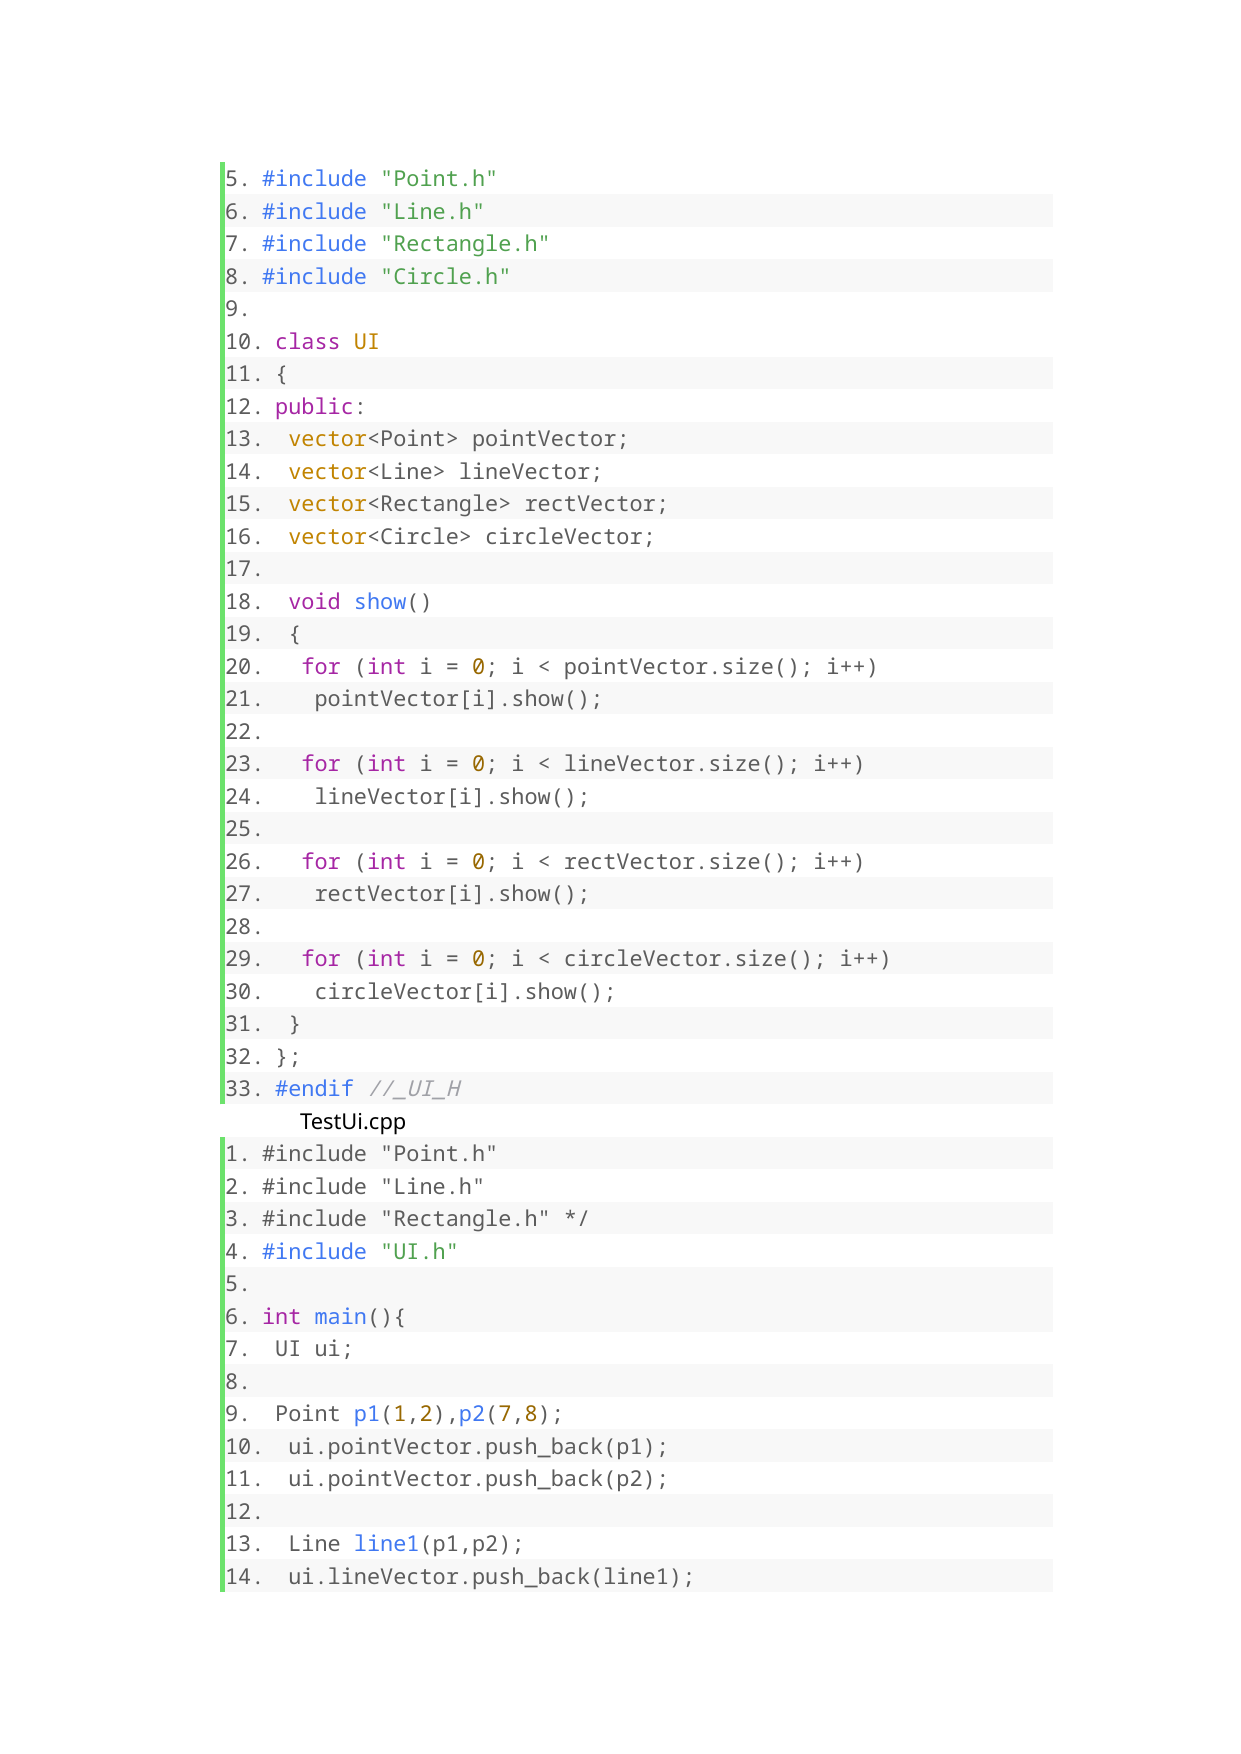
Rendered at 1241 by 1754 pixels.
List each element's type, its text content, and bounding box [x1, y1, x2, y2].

list void show() [225, 584, 1053, 617]
list public: [225, 389, 1053, 422]
list for (int i = 0; i < pointVector.size(); i++) [225, 649, 1053, 682]
list vector<Rectangle> rectVector; [225, 487, 1053, 519]
list ui.pointVector.push_back(p2); [225, 1462, 1053, 1494]
list for (int i = 0; i < circleVector.size(); i++) [225, 942, 1053, 974]
list circleVector[i].show(); [225, 974, 1053, 1007]
list vector<Circle> circleVector; [225, 519, 1053, 552]
list Point p1(1,2),p2(7,8); [225, 1397, 1053, 1429]
list ui.lineVector.push_back(line1); [225, 1559, 1053, 1592]
list #endif //_UI_H [225, 1072, 1053, 1104]
list #include "UI.h" [225, 1234, 1053, 1267]
list #include "Point.h" [225, 162, 1053, 194]
list int main(){ [225, 1299, 1053, 1332]
list #include "Rectangle.h" [225, 227, 1053, 259]
list UI ui; [225, 1332, 1053, 1364]
list for (int i = 0; i < rectVector.size(); i++) [225, 844, 1053, 877]
list rectVector[i].show(); [225, 877, 1053, 909]
list #include "Line.h" [225, 1169, 1053, 1202]
list }; [225, 1039, 1053, 1072]
list ui.pointVector.push_back(p1); [225, 1429, 1053, 1462]
list for (int i = 0; i < lineVector.size(); i++) [225, 747, 1053, 779]
list Line line1(p1,p2); [225, 1527, 1053, 1559]
list vector<Line> lineVector; [225, 454, 1053, 487]
list #include "Line.h" [225, 194, 1053, 227]
list { [225, 617, 1053, 649]
list lineVector[i].show(); [225, 779, 1053, 812]
list #include "Circle.h" [225, 259, 1053, 292]
list } [225, 1007, 1053, 1039]
list vector<Point> pointVector; [225, 422, 1053, 454]
list class UI [225, 324, 1053, 357]
list pointVector[i].show(); [225, 682, 1053, 714]
list #include "Rectangle.h" */ [225, 1202, 1053, 1234]
list TestUi.cpp [300, 1104, 1053, 1137]
list { [225, 357, 1053, 389]
list #include "Point.h" [225, 1137, 1053, 1169]
